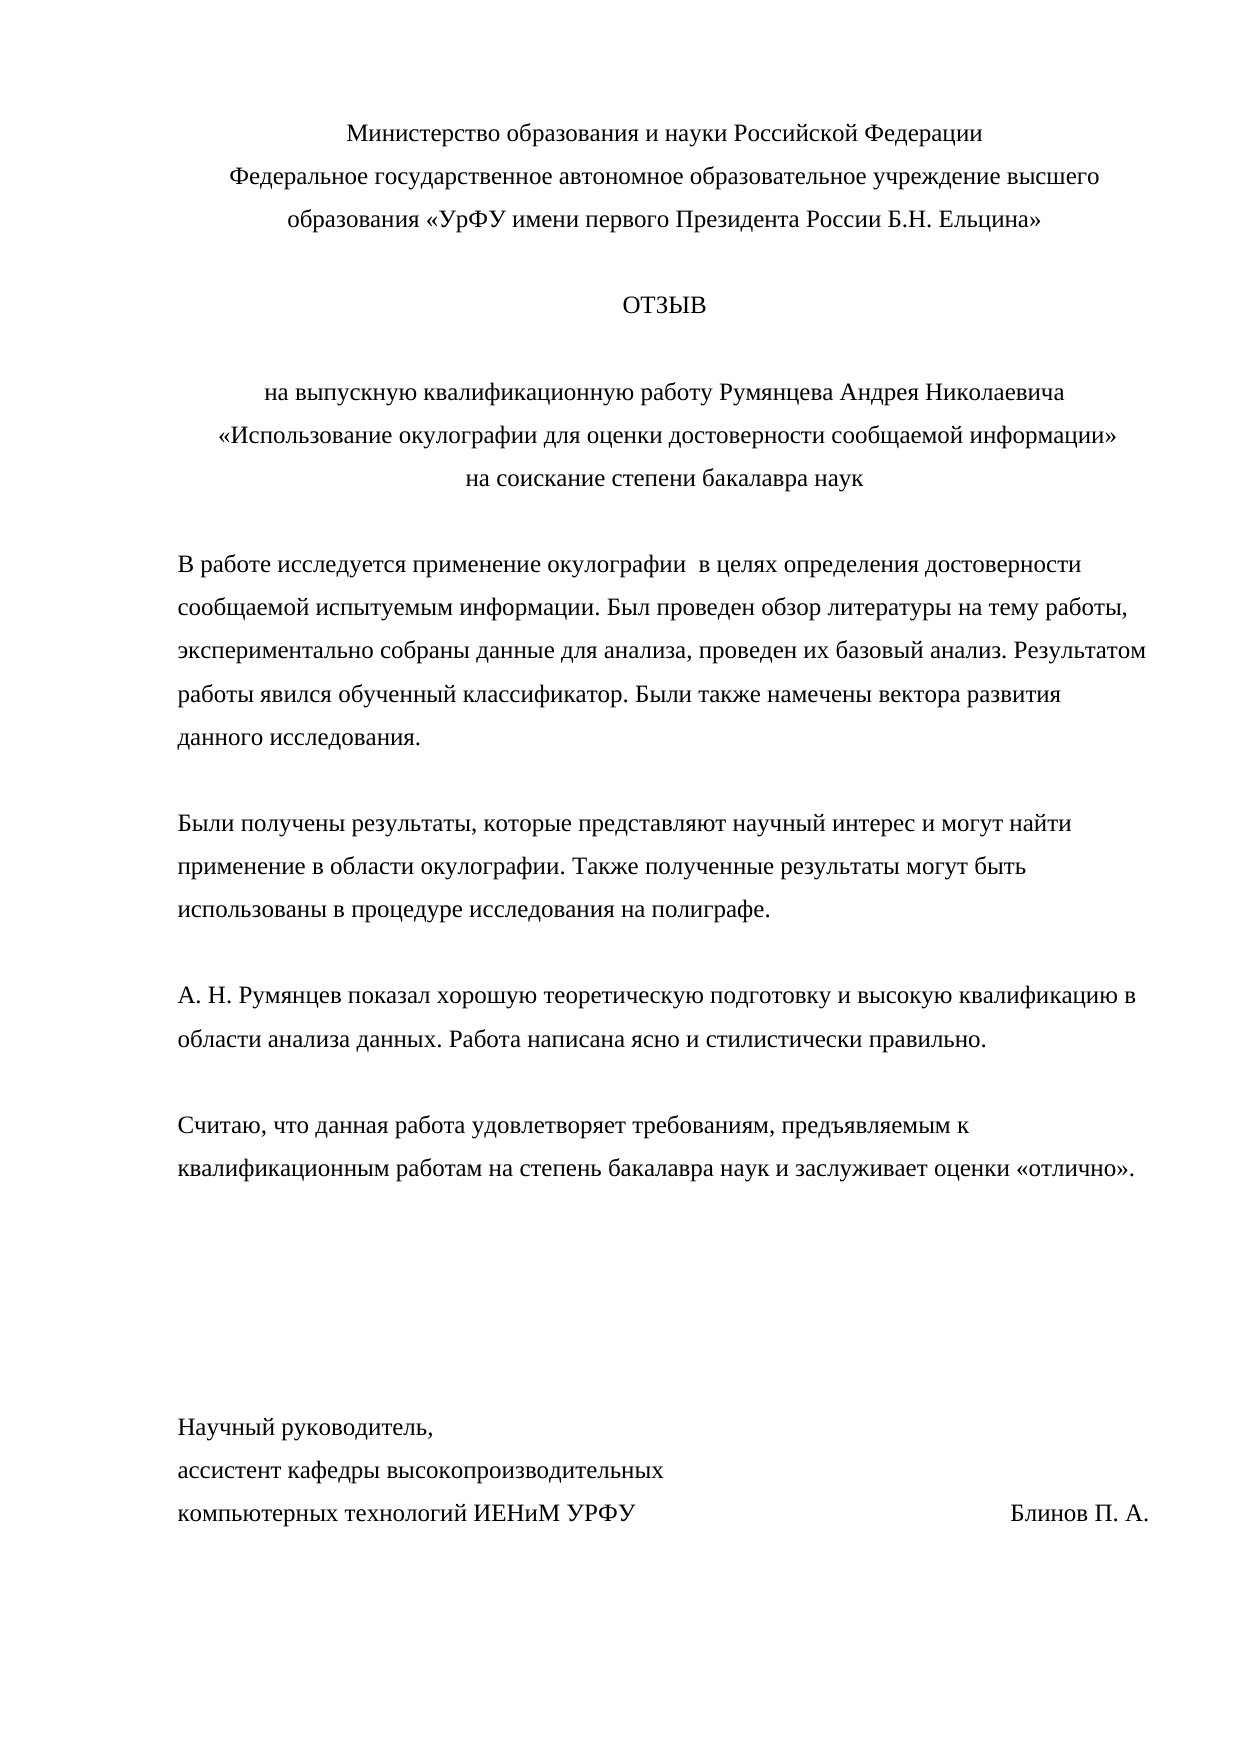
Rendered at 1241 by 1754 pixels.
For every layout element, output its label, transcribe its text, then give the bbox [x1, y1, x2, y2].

text Научный руководитель, [177, 1412, 1152, 1441]
text Считаю, что данная работа удовлетворяет требованиям, предъявляемым к квалификационным работам на степень бакалавра наук и заслуживает оценки «отлично». [177, 1110, 1152, 1182]
text на соискание степени бакалавра наук [177, 463, 1152, 492]
text на выпускную квалификационную работу Румянцева Андрея Николаевича [177, 377, 1152, 406]
text Были получены результаты, которые представляют научный интерес и могут найти применение в области окулографии. Также полученные результаты могут быть использованы в процедуре исследования на полиграфе. [177, 808, 1152, 923]
text «Использование окулографии для оценки достоверности сообщаемой информации» [177, 420, 1152, 449]
text В работе исследуется применение окулографии в целях определения достоверности сообщаемой испытуемым информации. Был проведен обзор литературы на тему работы, экспериментально собраны данные для анализа, проведен их базовый анализ. Результатом работы явился обученный классификатор. Были также намечены вектора развития данного исследования. [177, 549, 1152, 794]
text ассистент кафедры высокопроизводительных компьютерных технологий ИЕНиМ УРФУ Блинов П. А. [177, 1455, 1152, 1527]
text А. Н. Румянцев показал хорошую теоретическую подготовку и высокую квалификацию в области анализа данных. Работа написана ясно и стилистически правильно. [177, 981, 1152, 1052]
text Министерство образования и науки Российской Федерации [177, 118, 1152, 147]
text ОТЗЫВ [177, 291, 1152, 319]
text Федеральное государственное автономное образовательное учреждение высшего образования «УрФУ имени первого Президента России Б.Н. Ельцина» [177, 161, 1152, 233]
